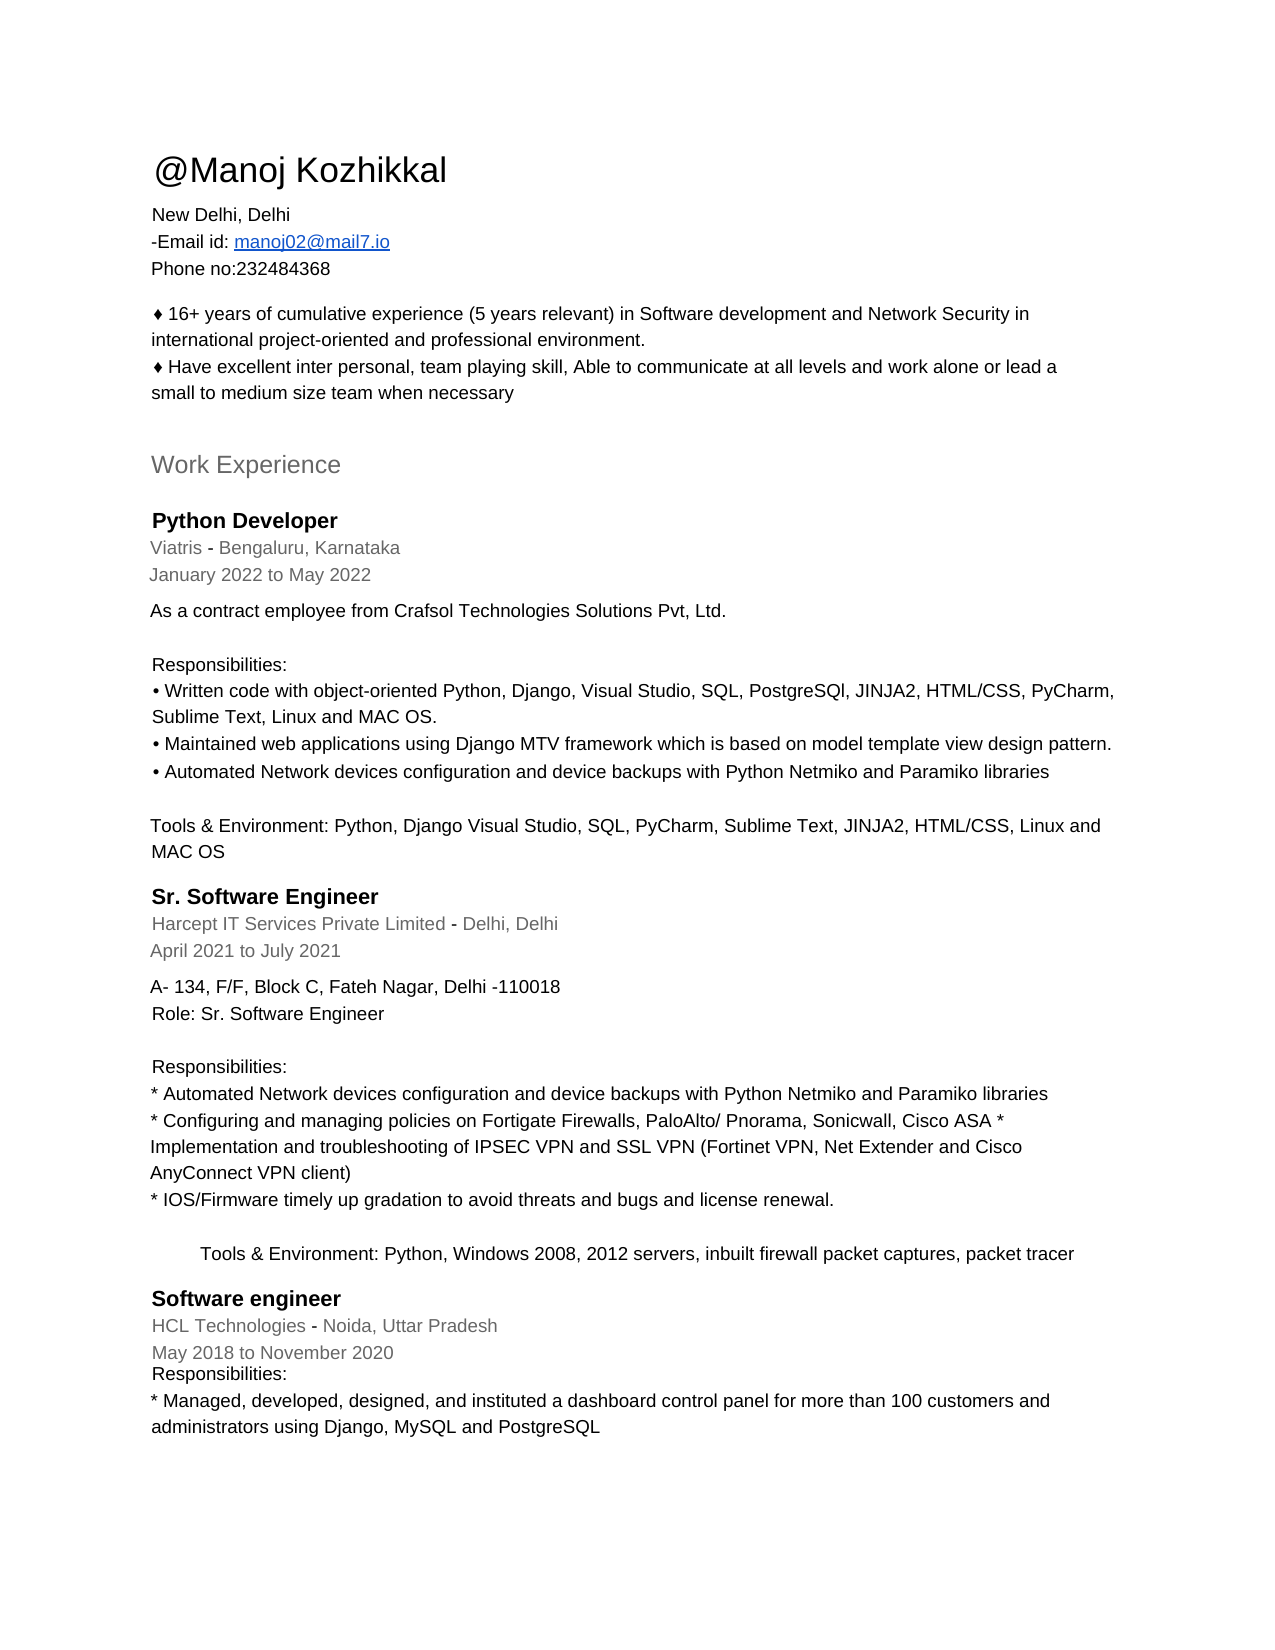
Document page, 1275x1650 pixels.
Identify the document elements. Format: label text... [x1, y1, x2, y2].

text @Manoj Kozhikkal [153, 149, 1125, 190]
text * IOS/Firmware timely up gradation to avoid threats and bugs and license renewal. [150, 1189, 1125, 1211]
text * Configuring and managing policies on Fortigate Firewalls, PaloAlto/ Pnorama, Sonicwall, Cisco ASA * Implementation and troubleshooting of IPSEC VPN and SSL VPN (Fortinet VPN, Net Extender and Cisco AnyConnect VPN client) [150, 1110, 1125, 1183]
text • Written code with object-oriented Python, Django, Visual Studio, SQL, PostgreSQl, JINJA2, HTML/CSS, PyCharm, Sublime Text, Linux and MAC OS. [152, 680, 1118, 728]
text May 2018 to November 2020 [152, 1342, 1125, 1363]
text Python Developer [152, 508, 1125, 533]
text ♦ 16+ years of cumulative experience (5 years relevant) in Software development and Network Security in international project-oriented and professional environment. [151, 303, 1055, 350]
text A- 134, F/F, Block C, Fateh Nagar, Delhi -110018 [150, 976, 1125, 997]
text * Automated Network devices configuration and device backups with Python Netmiko and Paramiko libraries [151, 1083, 1125, 1104]
text * Managed, developed, designed, and instituted a dashboard control panel for more than 100 customers and administrators using Django, MySQL and PostgreSQL [150, 1390, 1125, 1437]
text • Maintained web applications using Django MTV framework which is based on model template view design pattern. [151, 733, 1117, 755]
text As a contract employee from Crafsol Technologies Solutions Pvt, Ltd. [150, 600, 1125, 621]
text Tools & Environment: Python, Windows 2008, 2012 servers, inbuilt firewall packet captures, packet tracer [149, 1243, 1125, 1264]
text Responsibilities: [152, 1056, 1125, 1078]
text April 2021 to July 2021 [150, 940, 1125, 961]
text Role: Sr. Software Engineer [152, 1003, 1125, 1024]
text -Email id: manoj02@mail7.io [151, 231, 1125, 252]
text Tools & Environment: Python, Django Visual Studio, SQL, PyCharm, Sublime Text, JINJA2, HTML/CSS, Linux and MAC OS [150, 815, 1125, 862]
text Viatris - Bengaluru, Karnataka [150, 537, 1125, 559]
text HCL Technologies - Noida, Uttar Pradesh [152, 1315, 1125, 1337]
text Work Experience [151, 450, 1125, 479]
text Software engineer [151, 1286, 1125, 1311]
text Responsibilities: [152, 1363, 1125, 1385]
text New Delhi, Delhi [152, 204, 1125, 226]
text ♦ Have excellent inter personal, team playing skill, Able to communicate at all levels and work alone or lead a small to medium size team when necessary [151, 356, 1101, 403]
text Responsibilities: [152, 653, 1125, 675]
text Sr. Software Engineer [151, 884, 1125, 909]
text • Automated Network devices configuration and device backups with Python Netmiko and Paramiko libraries [152, 760, 1117, 782]
text Phone no:232484368 [151, 257, 1125, 279]
text January 2022 to May 2022 [149, 564, 1125, 585]
text Harcept IT Services Private Limited - Delhi, Delhi [152, 913, 1125, 935]
